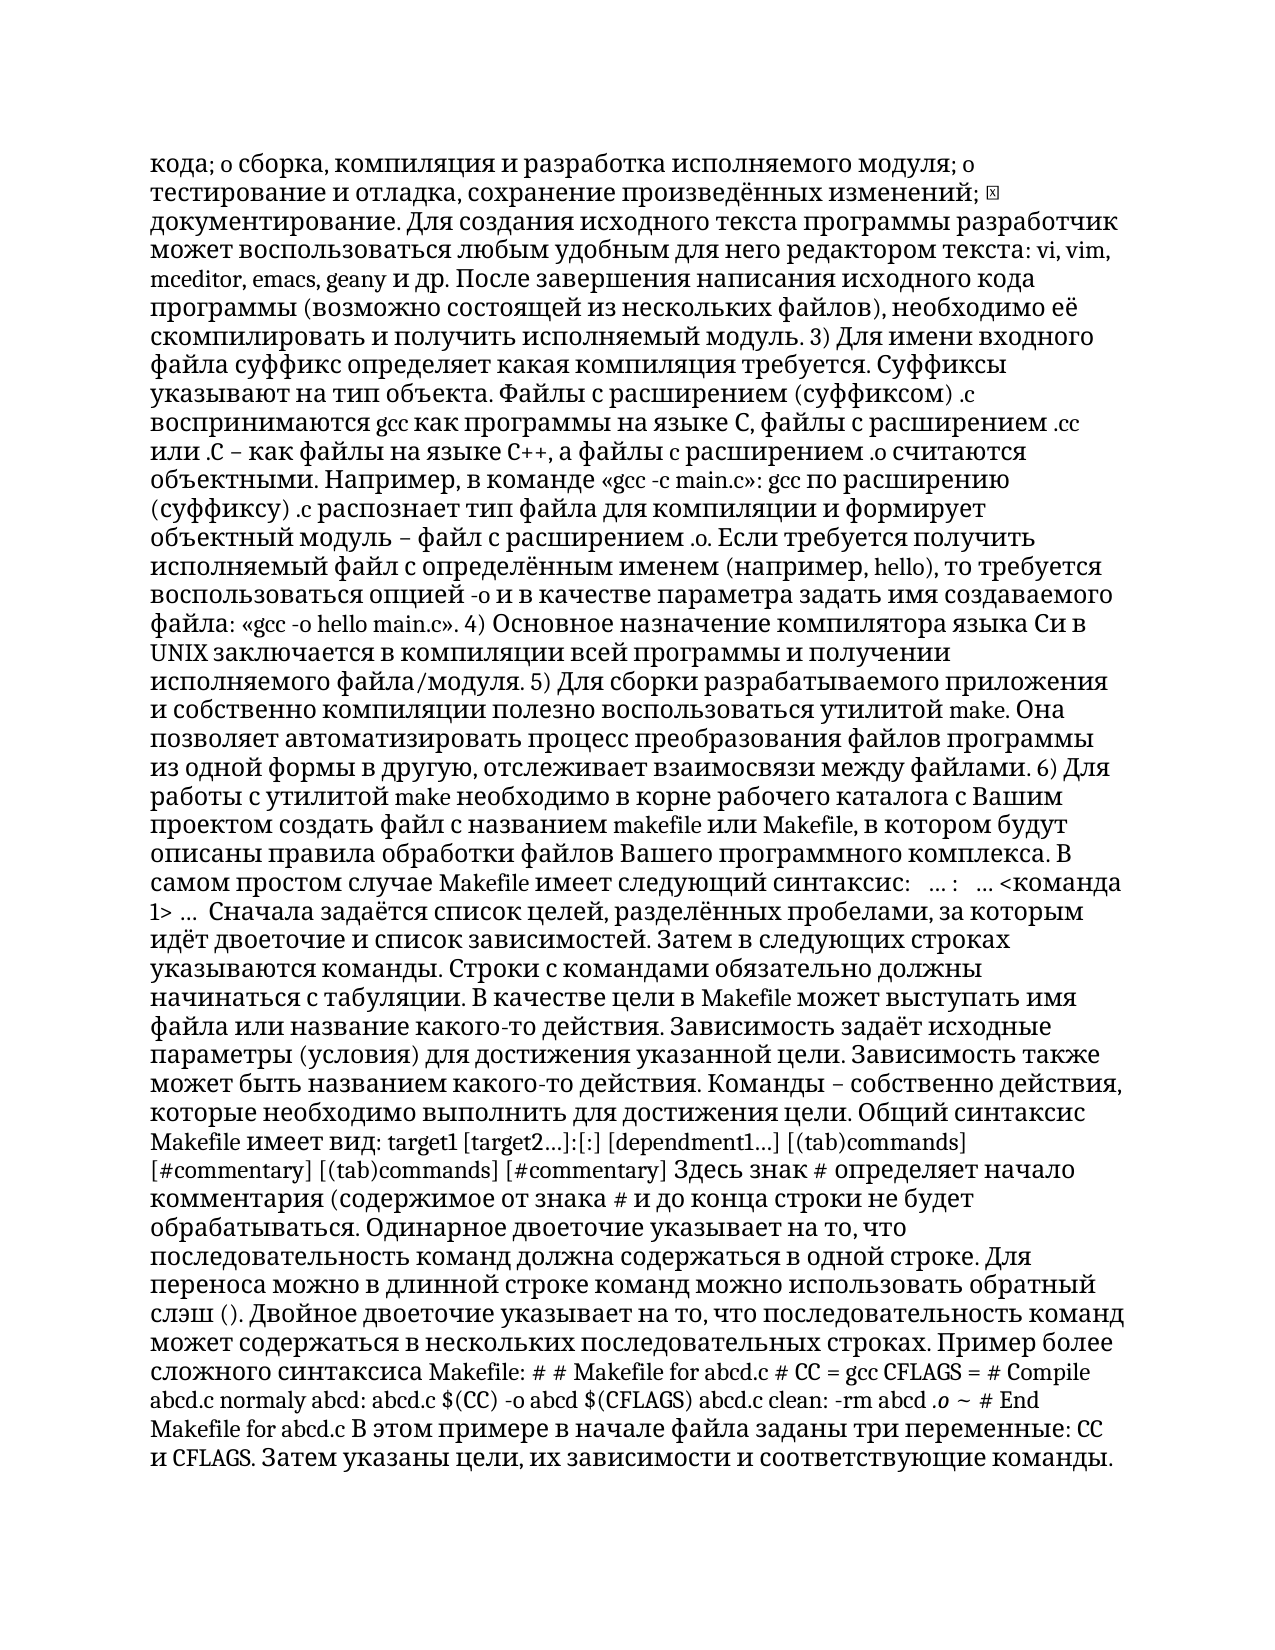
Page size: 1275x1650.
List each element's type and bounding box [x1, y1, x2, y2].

text [150, 150, 1125, 1472]
